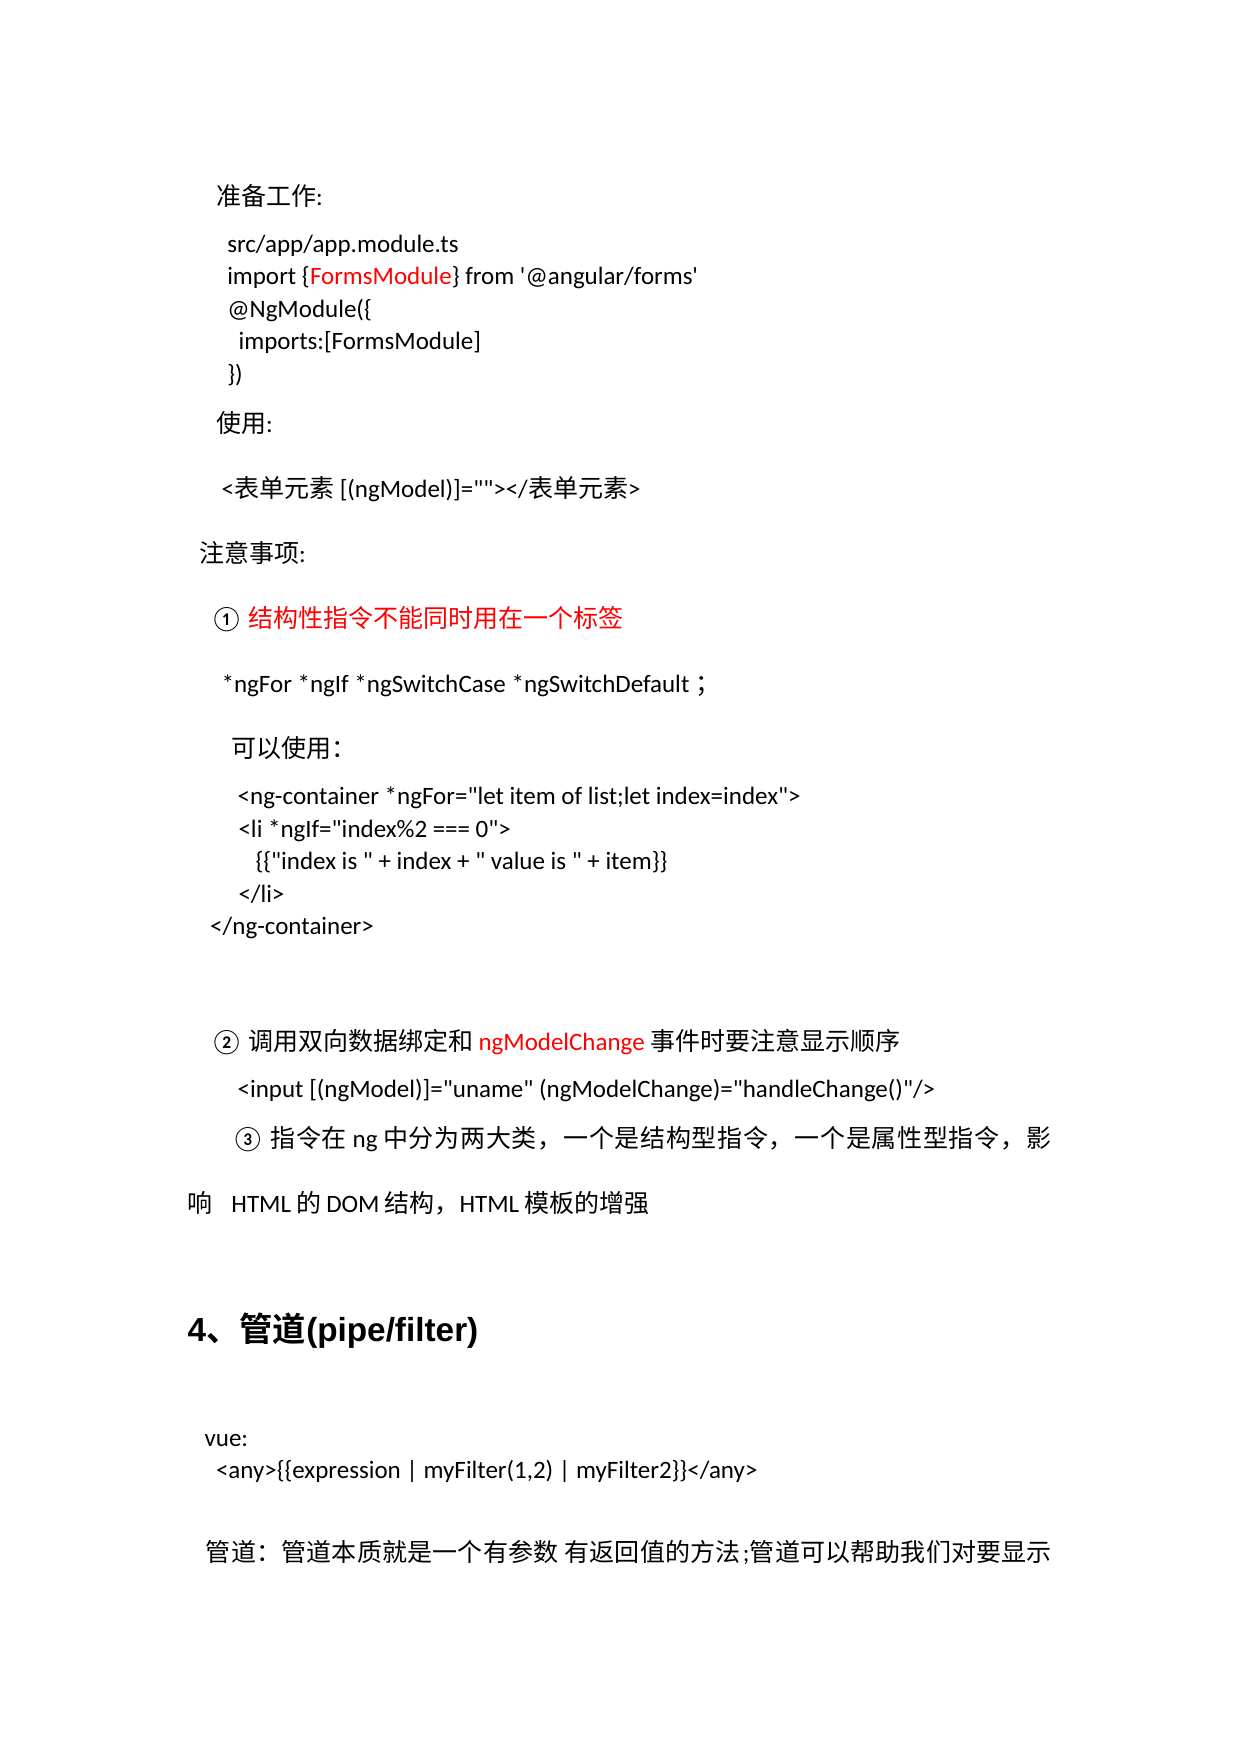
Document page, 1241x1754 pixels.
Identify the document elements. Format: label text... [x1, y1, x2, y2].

text </li> [187, 877, 1053, 909]
text src/app/app.module.ts [187, 227, 1053, 259]
text ②调用双向数据绑定和ngModelChange事件时要注意显示顺序 [187, 1007, 1053, 1072]
text import {FormsModule} from '@angular/forms' [187, 259, 1053, 292]
text ①结构性指令不能同时用在一个标签 [187, 584, 1053, 649]
text }) [187, 357, 1053, 389]
text 注意事项: [187, 519, 1053, 584]
text <input [(ngModel)]="uname" (ngModelChange)="handleChange()"/> [187, 1072, 1053, 1104]
text imports:[FormsModule] [187, 324, 1053, 357]
text 管道：管道本质就是一个有参数 有返回值的方法;管道可以帮助我们对要显示的数据做一些筛选、过滤、格式化 [187, 1518, 1053, 1583]
text 可以使用： [187, 714, 1053, 779]
text 准备工作: [187, 162, 1053, 227]
text ③指令在ng中分为两大类，一个是结构型指令，一个是属性型指令，影响 HTML的DOM结构，HTML模板的增强 [187, 1104, 1053, 1234]
text @NgModule({ [187, 292, 1053, 324]
text *ngFor *ngIf *ngSwitchCase *ngSwitchDefault ； [187, 649, 1053, 714]
text {{"index is " + index + " value is " + item}} [187, 844, 1053, 877]
text </ng-container> [187, 909, 1053, 942]
text <li *ngIf="index%2 === 0"> [187, 812, 1053, 844]
text <表单元素 [(ngModel)]=""></表单元素> [187, 454, 1053, 519]
subtitle 4、管道(pipe/filter) [187, 1294, 1053, 1359]
text <any>{{expression | myFilter(1,2) | myFilter2}}</any> [187, 1453, 1053, 1486]
text 使用: [187, 389, 1053, 454]
text <ng-container *ngFor="let item of list;let index=index"> [187, 779, 1053, 812]
text vue: [187, 1421, 1053, 1453]
